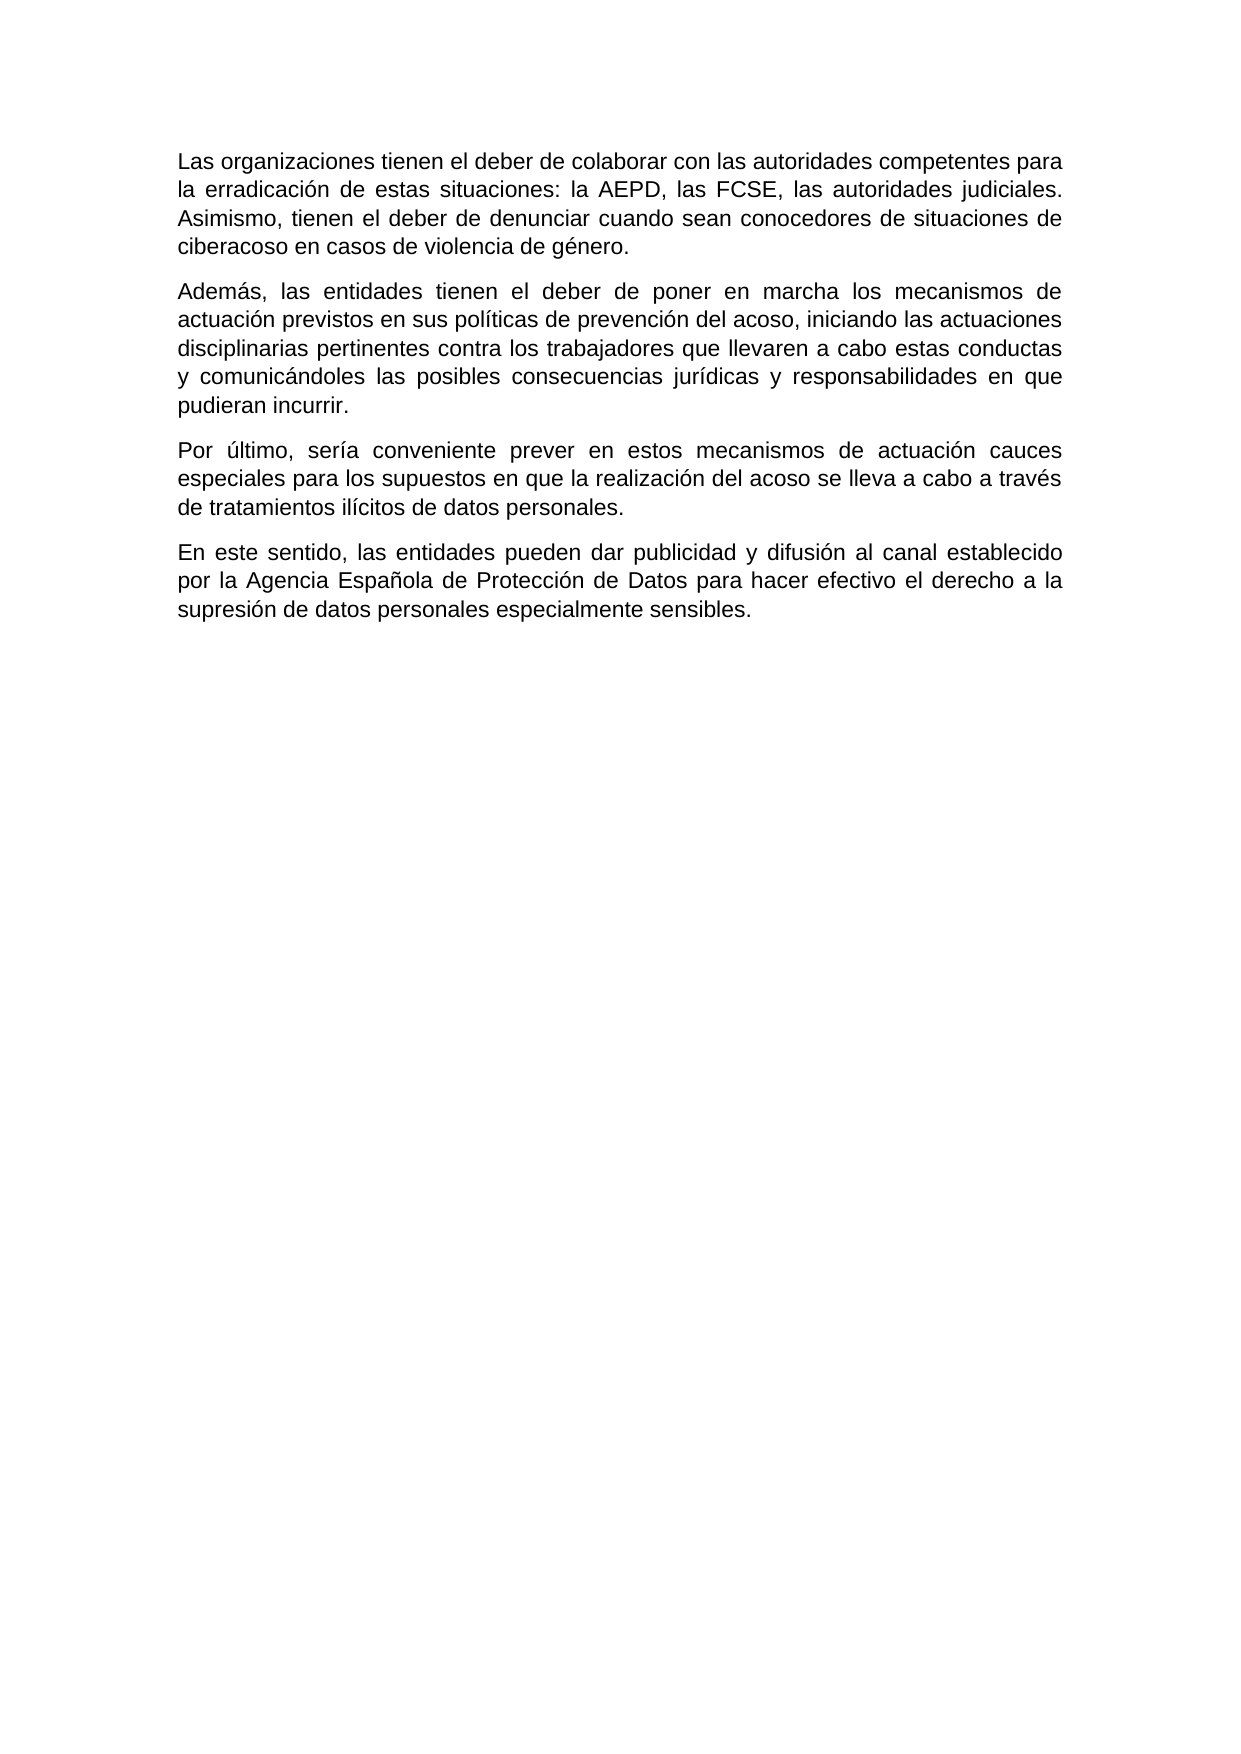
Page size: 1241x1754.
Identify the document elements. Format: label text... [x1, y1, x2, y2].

text Por último, sería conveniente prever en estos mecanismos de actuación cauces especiales para los supuestos en que la realización del acoso se lleva a cabo a través de tratamientos ilícitos de datos personales. [177, 437, 1063, 520]
text Además, las entidades tienen el deber de poner en marcha los mecanismos de actuación previstos en sus políticas de prevención del acoso, iniciando las actuaciones disciplinarias pertinentes contra los trabajadores que llevaren a cabo estas conductas y comunicándoles las posibles consecuencias jurídicas y responsabilidades en que pudieran incurrir. [177, 278, 1063, 418]
text Las organizaciones tienen el deber de colaborar con las autoridades competentes para la erradicación de estas situaciones: la AEPD, las FCSE, las autoridades judiciales. Asimismo, tienen el deber de denunciar cuando sean conocedores de situaciones de ciberacoso en casos de violencia de género. [177, 148, 1063, 259]
text En este sentido, las entidades pueden dar publicidad y difusión al canal establecido por la Agencia Española de Protección de Datos para hacer efectivo el derecho a la supresión de datos personales especialmente sensibles. [177, 539, 1063, 622]
